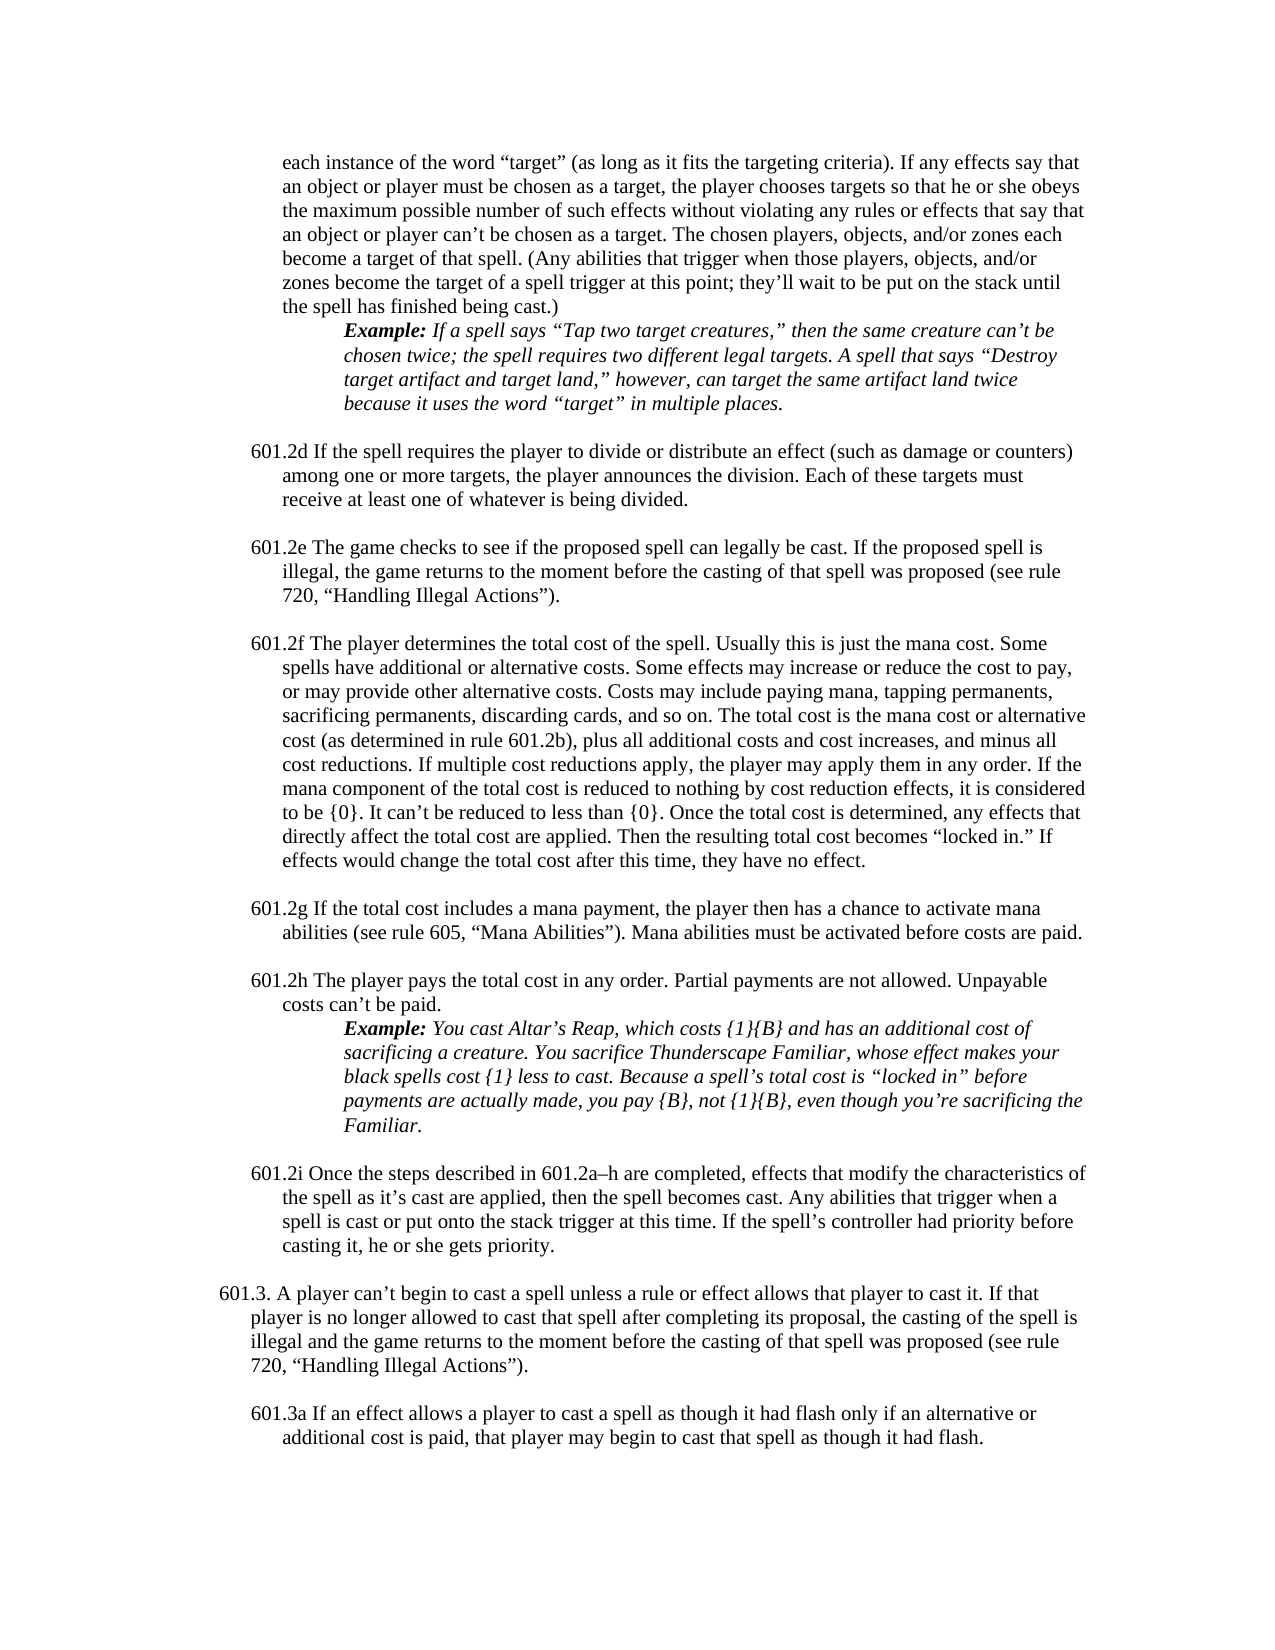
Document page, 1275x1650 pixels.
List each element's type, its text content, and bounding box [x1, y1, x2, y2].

text 601.3a If an effect allows a player to cast a spell as though it had flash only if an alternative or additional cost is paid, that player may begin to cast that spell as though it had flash. [251, 1401, 1087, 1449]
text 601.2e The game checks to see if the proposed spell can legally be cast. If the proposed spell is illegal, the game returns to the moment before the casting of that spell was proposed (see rule 720, “Handling Illegal Actions”). [251, 535, 1087, 607]
text Example: If a spell says “Tap two target creatures,” then the same creature can’t be chosen twice; the spell requires two different legal targets. A spell that says “Destroy target artifact and target land,” however, can target the same artifact land twice because it uses the word “target” in multiple places. [343, 318, 1087, 415]
text Example: You cast Altar’s Reap, which costs {1}{B} and has an additional cost of sacrificing a creature. You sacrifice Thunderscape Familiar, whose effect makes your black spells cost {1} less to cast. Because a spell’s total cost is “locked in” before payments are actually made, you pay {B}, not {1}{B}, even though you’re sacrificing the Familiar. [343, 1016, 1087, 1137]
text 601.2h The player pays the total cost in any order. Partial payments are not allowed. Unpayable costs can’t be paid. [251, 968, 1087, 1016]
text 601.2g If the total cost includes a mana payment, the player then has a chance to activate mana abilities (see rule 605, “Mana Abilities”). Mana abilities must be activated before costs are paid. [251, 896, 1087, 944]
text 601.3. A player can’t begin to cast a spell unless a rule or effect allows that player to cast it. If that player is no longer allowed to cast that spell after completing its proposal, the casting of the spell is illegal and the game returns to the moment before the casting of that spell was proposed (see rule 720, “Handling Illegal Actions”). [219, 1281, 1087, 1377]
text 601.2i Once the steps described in 601.2a–h are completed, effects that modify the characteristics of the spell as it’s cast are applied, then the spell becomes cast. Any abilities that trigger when a spell is cast or put onto the stack trigger at this time. If the spell’s controller had priority before casting it, he or she gets priority. [251, 1161, 1087, 1257]
text 601.2f The player determines the total cost of the spell. Usually this is just the mana cost. Some spells have additional or alternative costs. Some effects may increase or reduce the cost to pay, or may provide other alternative costs. Costs may include paying mana, tapping permanents, sacrificing permanents, discarding cards, and so on. The total cost is the mana cost or alternative cost (as determined in rule 601.2b), plus all additional costs and cost increases, and minus all cost reductions. If multiple cost reductions apply, the player may apply them in any order. If the mana component of the total cost is reduced to nothing by cost reduction effects, it is considered to be {0}. It can’t be reduced to less than {0}. Once the total cost is determined, any effects that directly affect the total cost are applied. Then the resulting total cost becomes “locked in.” If effects would change the total cost after this time, they have no effect. [251, 631, 1087, 872]
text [251, 150, 1087, 318]
text 601.2d If the spell requires the player to divide or distribute an effect (such as damage or counters) among one or more targets, the player announces the division. Each of these targets must receive at least one of whatever is being divided. [251, 439, 1087, 511]
